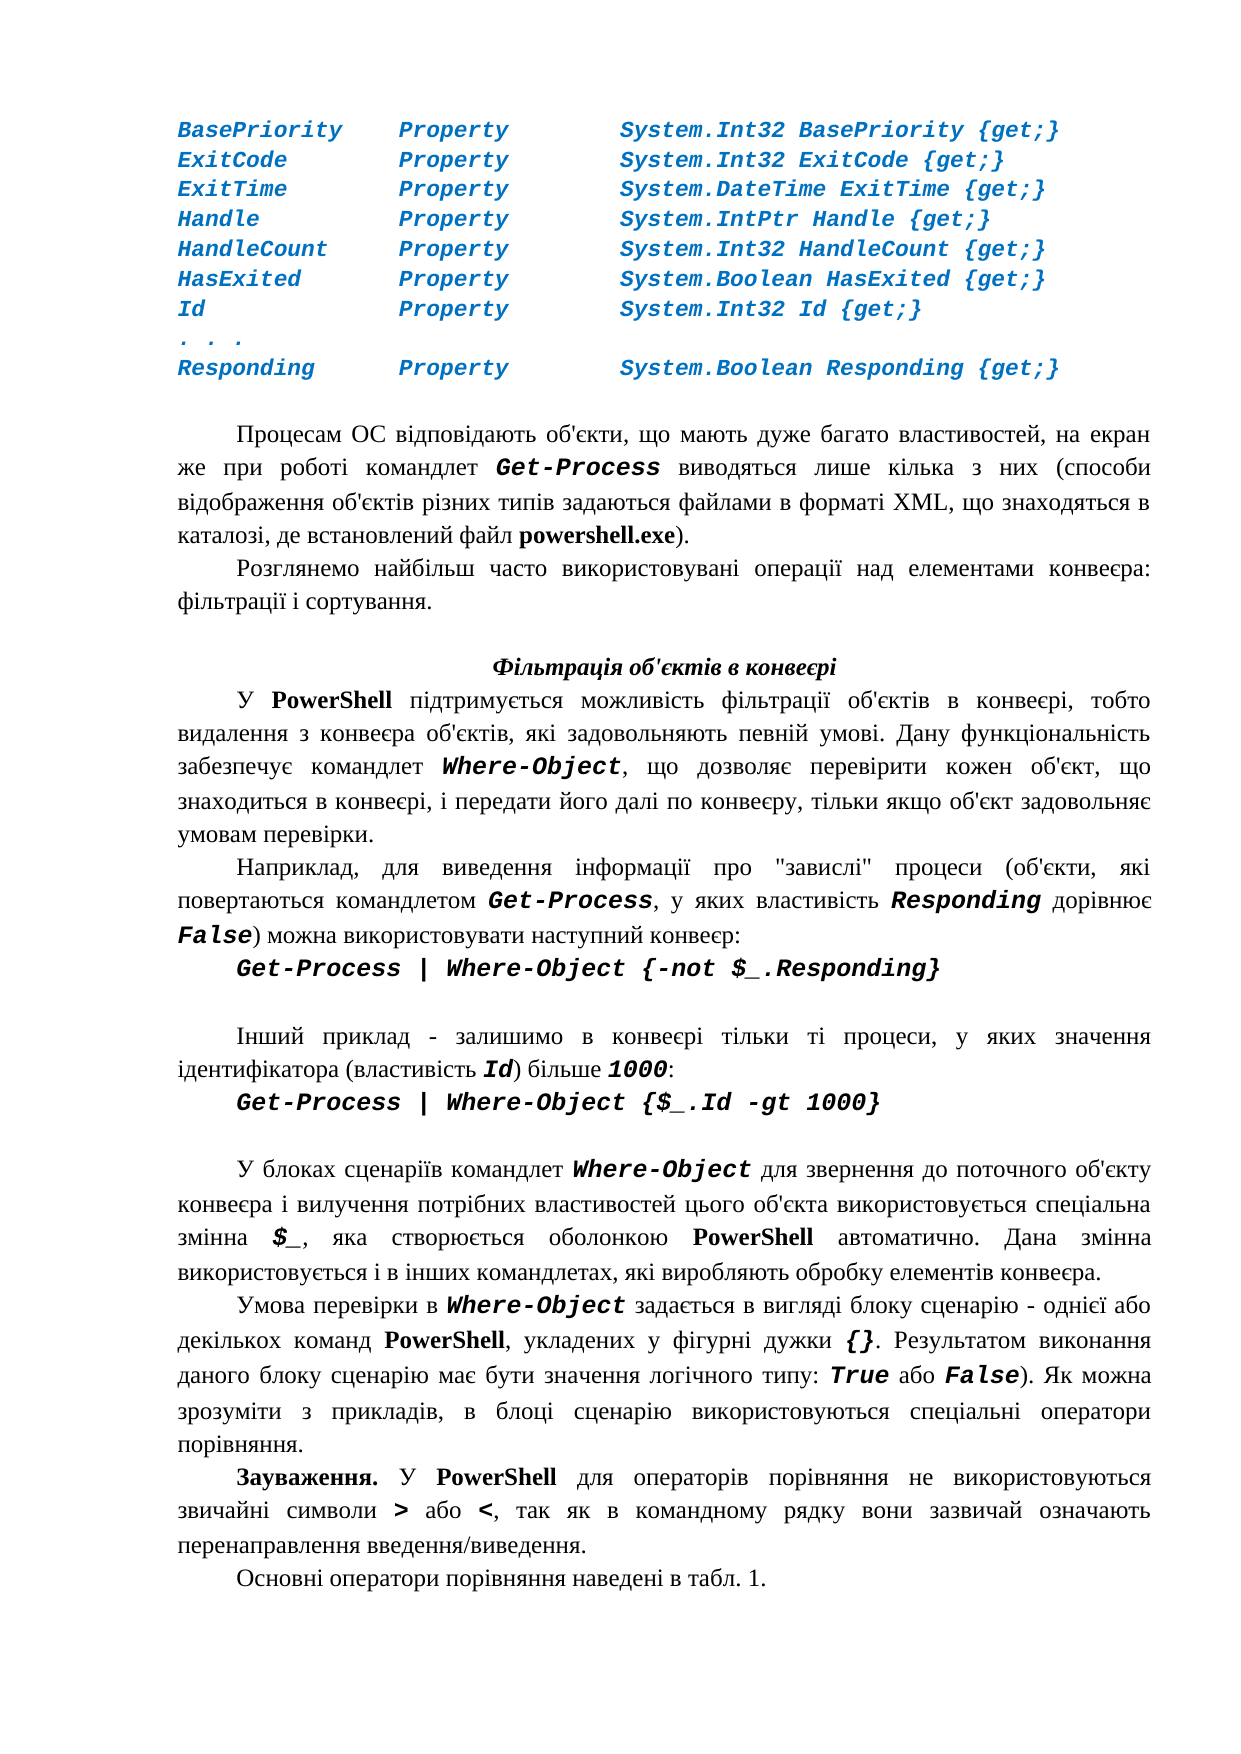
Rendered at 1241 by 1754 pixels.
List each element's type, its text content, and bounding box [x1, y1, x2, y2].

text HandleCount Property System.Int32 HandleCount {get;} [177, 237, 1152, 263]
text . . . [177, 327, 1152, 353]
text Інший приклад - залишимо в конвеєрі тільки ті процеси, у яких значення ідентифікатора (властивість Id) більше 1000: [177, 1021, 1152, 1084]
text Процесам ОС відповідають об'єкти, що мають дуже багато властивостей, на екран же при роботі командлет Get-Process виводяться лише кілька з них (способи відображення об'єктів різних типів задаються файлами в форматі XML, що знаходяться в каталозі, де встановлений файл powershell.exe). [177, 419, 1152, 549]
text ExitTime Property System.DateTime ExitTime {get;} [177, 178, 1152, 204]
text ExitCode Property System.Int32 ExitCode {get;} [177, 148, 1152, 174]
text BasePriority Property System.Int32 BasePriority {get;} [177, 118, 1152, 144]
text Фільтрація об'єктів в конвеєрі [177, 652, 1152, 681]
text У PowerShell підтримується можливість фільтрації об'єктів в конвеєрі, тобто видалення з конвеєра об'єктів, які задовольняють певній умові. Дану функціональність забезпечує командлет Where-Object, що дозволяє перевірити кожен об'єкт, що знаходиться в конвеєрі, і передати його далі по конвеєру, тільки якщо об'єкт задовольняє умовам перевірки. [177, 685, 1152, 848]
text У блоках сценаріїв командлет Where-Object для звернення до поточного об'єкту конвеєра і вилучення потрібних властивостей цього об'єкта використовується спеціальна змінна $_, яка створюється оболонкою PowerShell автоматично. Дана змінна використовується і в інших командлетах, які виробляють обробку елементів конвеєра. [177, 1154, 1152, 1286]
text Наприклад, для виведення інформації про "завислі" процеси (об'єкти, які повертаються командлетом Get-Process, у яких властивість Responding дорівнює False) можна використовувати наступний конвеєр: [177, 852, 1152, 951]
text Умова перевірки в Where-Object задається в вигляді блоку сценарію - однієї або декількох команд PowerShell, укладених у фігурні дужки {}. Результатом виконання даного блоку сценарію має бути значення логічного типу: True або False). Як можна зрозуміти з прикладів, в блоці сценарію використовуються спеціальні оператори порівняння. [177, 1290, 1152, 1457]
text Get-Process | Where-Object {-not $_.Responding} [177, 956, 1152, 984]
text Розглянемо найбільш часто використовувані операції над елементами конвеєра: фільтрації і сортування. [177, 553, 1152, 615]
text Зауваження. У PowerShell для операторів порівняння не використовуються звичайні символи > або <, так як в командному рядку вони зазвичай означають перенаправлення введення/виведення. [177, 1462, 1152, 1559]
text HasExited Property System.Boolean HasExited {get;} [177, 267, 1152, 293]
text Get-Process | Where-Object {$_.Id -gt 1000} [177, 1089, 1152, 1117]
text Responding Property System.Boolean Responding {get;} [177, 356, 1152, 382]
text Основні оператори порівняння наведені в табл. 1. [177, 1563, 1152, 1592]
text Handle Property System.IntPtr Handle {get;} [177, 207, 1152, 233]
text Id Property System.Int32 Id {get;} [177, 297, 1152, 323]
